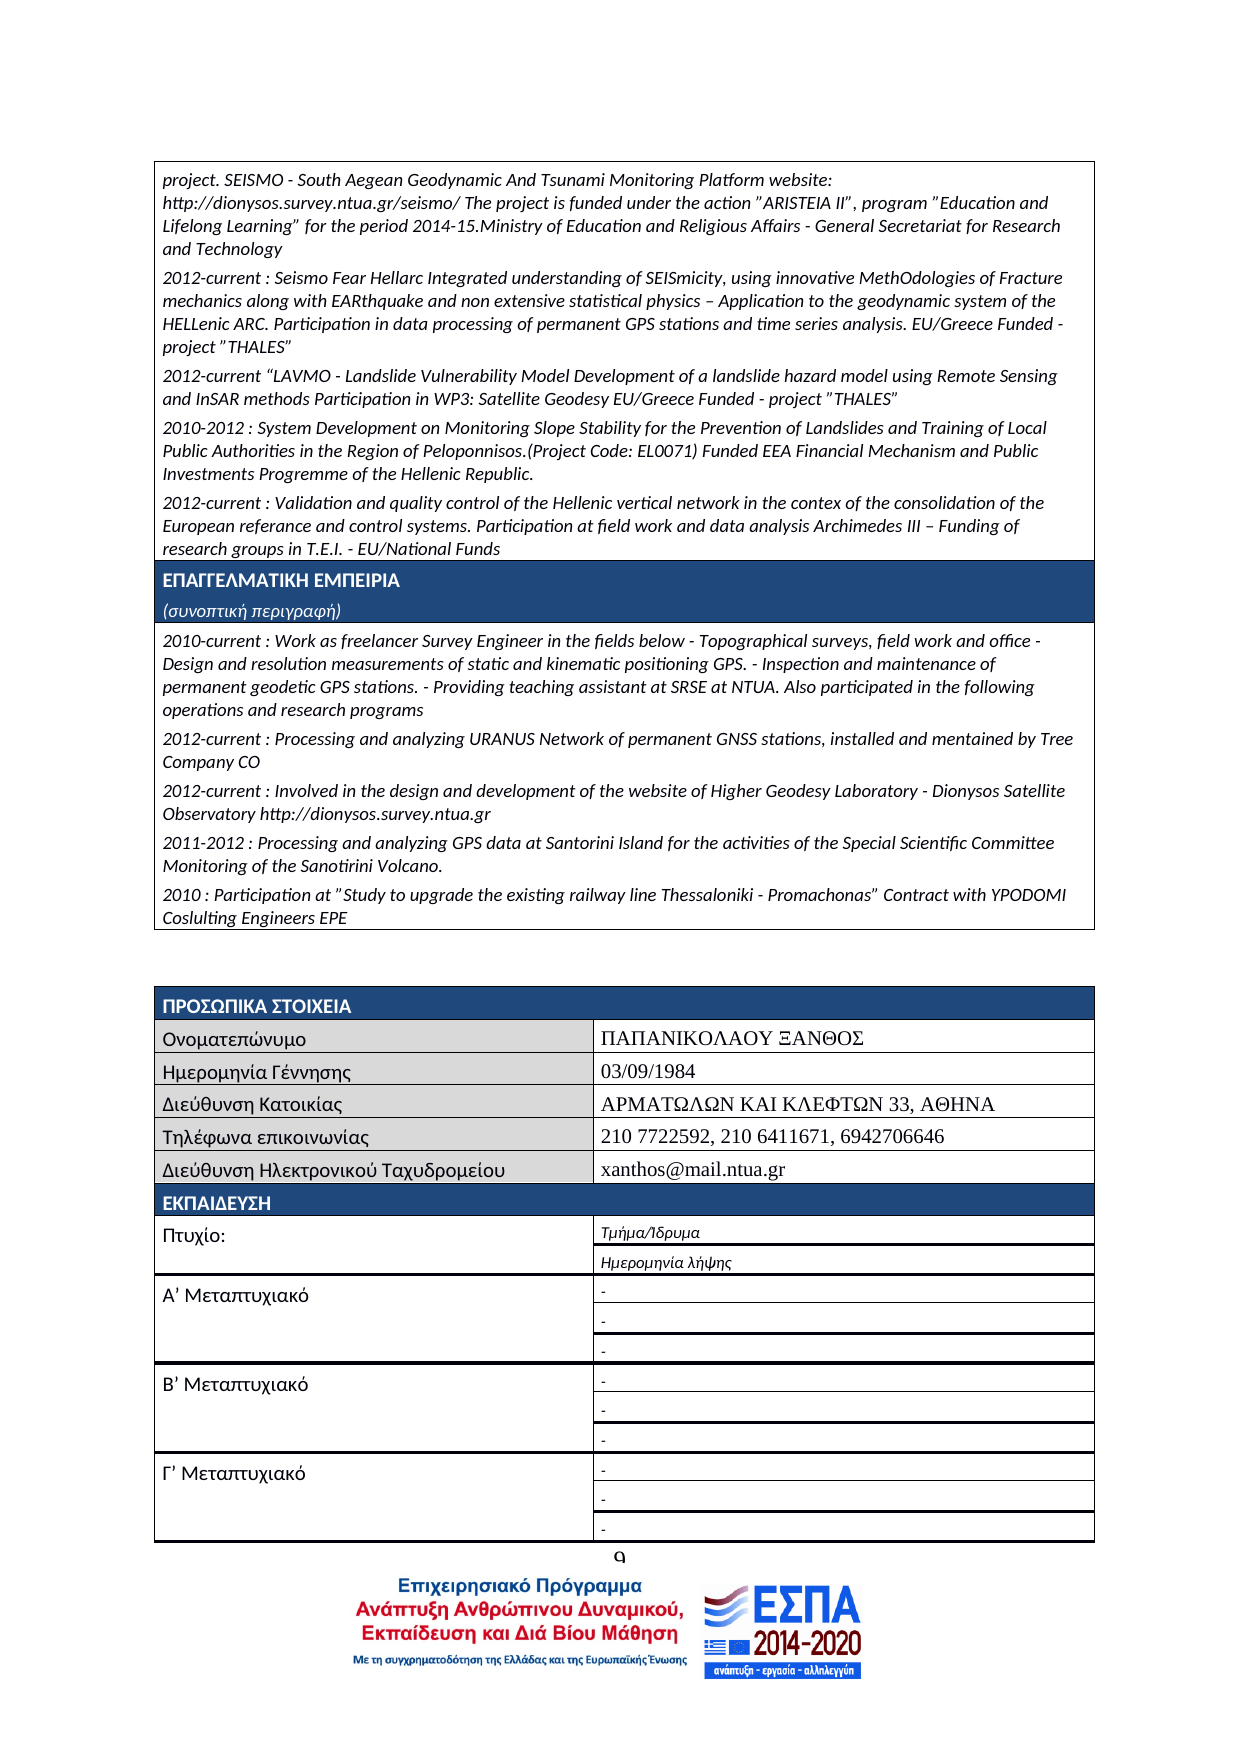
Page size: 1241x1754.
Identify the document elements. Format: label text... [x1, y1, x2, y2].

table_cell - [594, 1335, 1094, 1361]
table_cell ΠΑΠΑΝΙΚΟΛΑΟΥ ΞΑΝΘΟΣ [594, 1020, 1094, 1052]
table_cell - [594, 1454, 1094, 1480]
table_cell - [594, 1513, 1094, 1539]
table_cell - [594, 1392, 1094, 1421]
table_cell xanthos@mail.ntua.gr [594, 1151, 1094, 1182]
table_cell Διεύθυνση Κατοικίας [155, 1085, 593, 1117]
table_cell ΕΚΠΑΙΔΕΥΣΗ [155, 1184, 1094, 1215]
table_header ΠΡΟΣΩΠΙΚΑ ΣΤΟΙΧΕΙΑ [155, 987, 1094, 1019]
table_cell - [594, 1424, 1094, 1451]
table_cell Β’ Μεταπτυχιακό [155, 1365, 593, 1451]
table_cell ΑΡΜΑΤΩΛΩΝ ΚΑΙ ΚΛΕΦΤΩΝ 33, ΑΘΗΝΑ [594, 1085, 1094, 1117]
table_cell Τμήμα/Ίδρυμα [594, 1216, 1094, 1243]
table_cell 210 7722592, 210 6411671, 6942706646 [594, 1118, 1094, 1150]
table_cell Γ’ Μεταπτυχιακό [155, 1454, 593, 1539]
table_cell - [594, 1276, 1094, 1302]
table_cell Ημερομηνία Γέννησης [155, 1053, 593, 1084]
table_cell 2010-current : Work as freelancer Survey Engineer in the fields below - Topographical surveys, field work and office - Design and resolution measurements of static and kinematic positioning GPS. - Inspection and maintenance of permanent geodetic GPS stations. - Providing teaching assistant at SRSE at NTUA. Also participated in the following operations and research programs 2012-current : Processing and analyzing URANUS Network of permanent GNSS stations, installed and mentained by Tree Company CO 2012-current : Involved in the design and development of the website of Higher Geodesy Laboratory - Dionysos Satellite Observatory http://dionysos.survey.ntua.gr 2011-2012 : Processing and analyzing GPS data at Santorini Island for the activities of the Special Scientific Committee Monitoring of the Sanotirini Volcano. 2010 : Participation at ”Study to upgrade the existing railway line Thessaloniki - Promachonas” Contract with YPODOMI Coslulting Engineers EPE [155, 623, 1094, 929]
table_cell Α’ Μεταπτυχιακό [155, 1276, 593, 1361]
table_cell 03/09/1984 [594, 1053, 1094, 1084]
table_cell - [594, 1365, 1094, 1391]
table_cell Τηλέφωνα επικοινωνίας [155, 1118, 593, 1150]
table_cell ΕΠΑΓΓΕΛΜΑΤΙΚΗ ΕΜΠΕΙΡΙΑ (συνοπτική περιγραφή) [155, 561, 1094, 622]
picture [339, 1563, 864, 1681]
table_cell Πτυχίο: [155, 1216, 593, 1272]
table_cell - [594, 1481, 1094, 1510]
table_cell Διεύθυνση Ηλεκτρονικού Ταχυδρομείου [155, 1151, 593, 1182]
table_cell Ονοματεπώνυμο [155, 1020, 593, 1052]
table_cell - [594, 1303, 1094, 1332]
table_cell Ημερομηνία λήψης [594, 1246, 1094, 1272]
